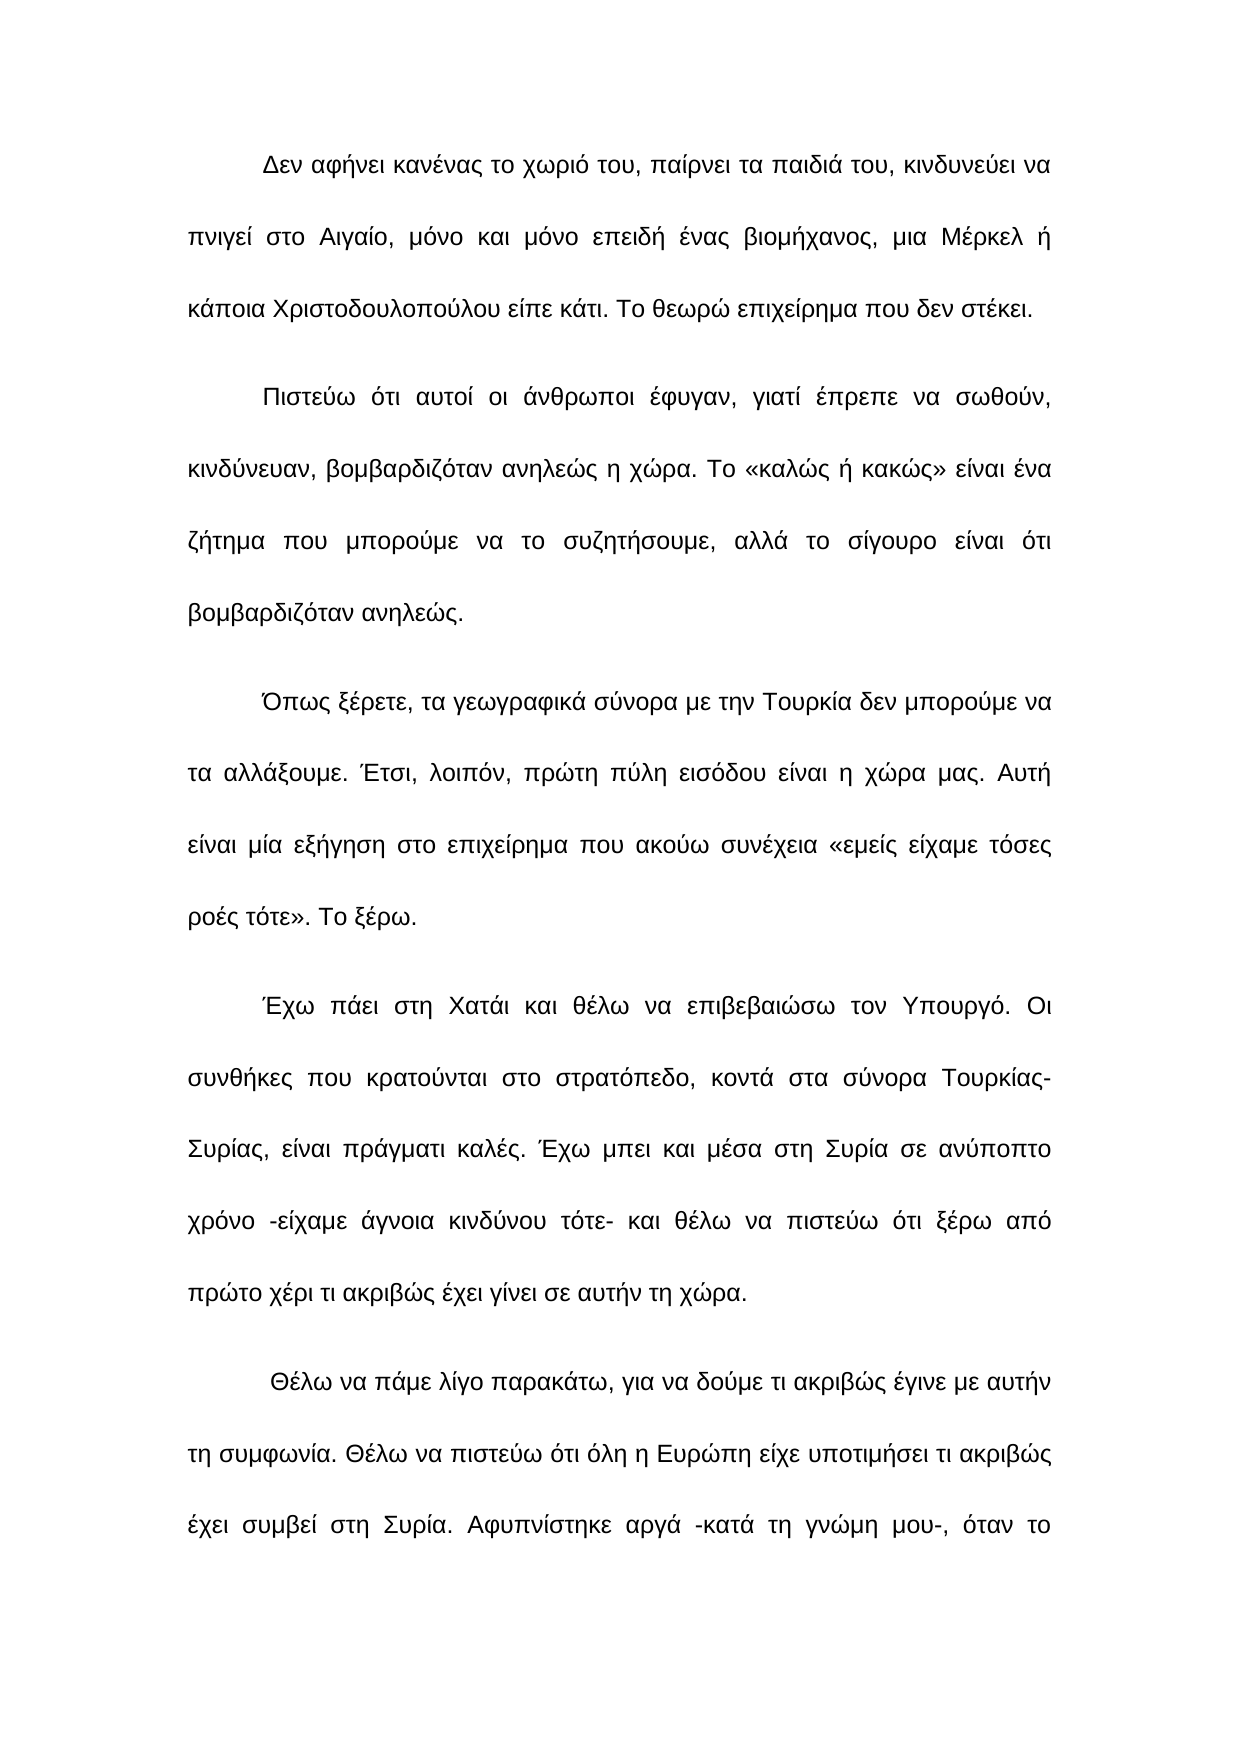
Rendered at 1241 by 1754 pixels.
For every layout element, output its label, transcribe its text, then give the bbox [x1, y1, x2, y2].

text Έχω πάει στη Χατάι και θέλω να επιβεβαιώσω τον Υπουργό. Οι συνθήκες που κρατούνται στο στρατόπεδο, κοντά στα σύνορα Τουρκίας-Συρίας, είναι πράγματι καλές. Έχω μπει και μέσα στη Συρία σε ανύποπτο χρόνο -είχαμε άγνοια κινδύνου τότε- και θέλω να πιστεύω ότι ξέρω από πρώτο χέρι τι ακριβώς έχει γίνει σε αυτήν τη χώρα. [187, 991, 1053, 1307]
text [187, 1367, 1053, 1539]
text Όπως ξέρετε, τα γεωγραφικά σύνορα με την Τουρκία δεν μπορούμε να τα αλλάξουμε. Έτσι, λοιπόν, πρώτη πύλη εισόδου είναι η χώρα μας. Αυτή είναι μία εξήγηση στο επιχείρημα που ακούω συνέχεια «εμείς είχαμε τόσες ροές τότε». Το ξέρω. [187, 686, 1053, 931]
text Πιστεύω ότι αυτοί οι άνθρωποι έφυγαν, γιατί έπρεπε να σωθούν, κινδύνευαν, βομβαρδιζόταν ανηλεώς η χώρα. Το «καλώς ή κακώς» είναι ένα ζήτημα που μπορούμε να το συζητήσουμε, αλλά το σίγουρο είναι ότι βομβαρδιζόταν ανηλεώς. [187, 382, 1053, 627]
text Δεν αφήνει κανένας το χωριό του, παίρνει τα παιδιά του, κινδυνεύει να πνιγεί στο Αιγαίο, μόνο και μόνο επειδή ένας βιομήχανος, μια Μέρκελ ή κάποια Χριστοδουλοπούλου είπε κάτι. Το θεωρώ επιχείρημα που δεν στέκει. [187, 150, 1053, 322]
